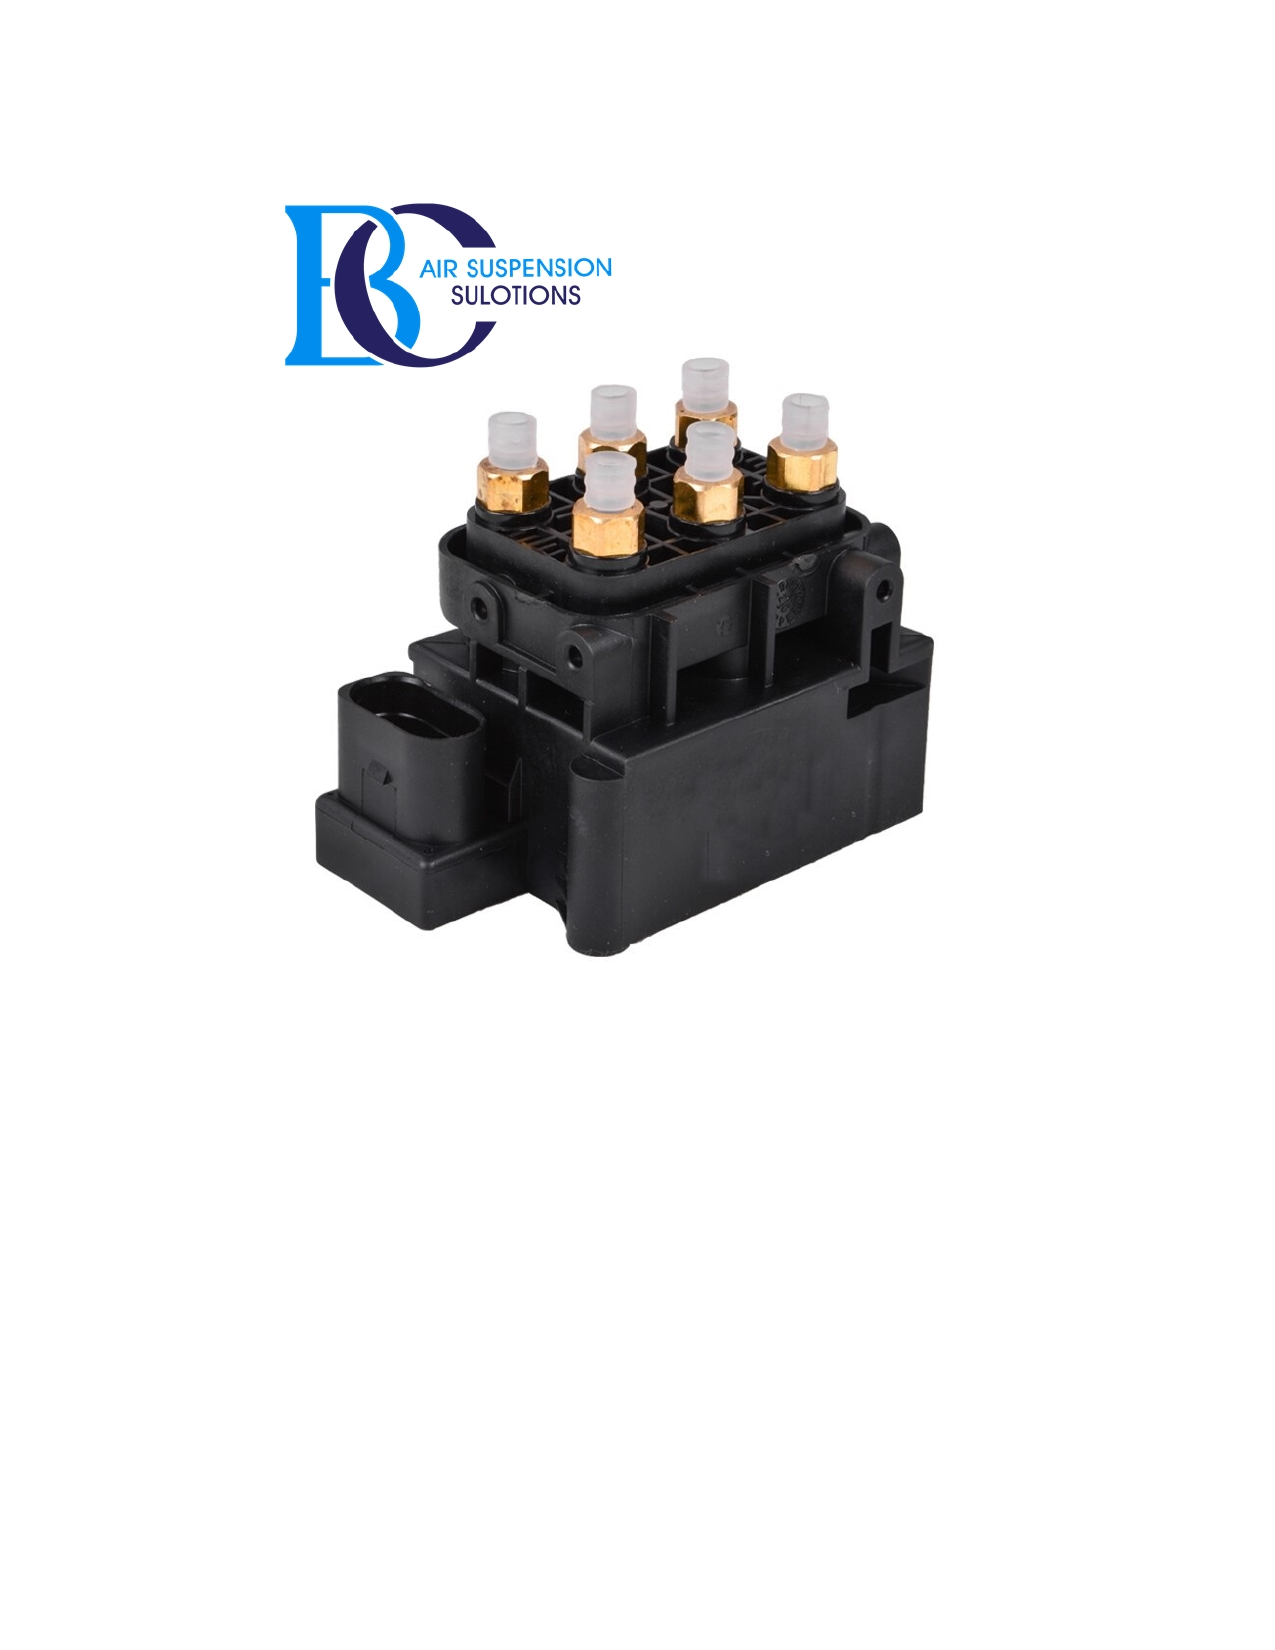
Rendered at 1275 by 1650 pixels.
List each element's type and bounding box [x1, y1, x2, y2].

picture [150, 150, 1125, 1125]
